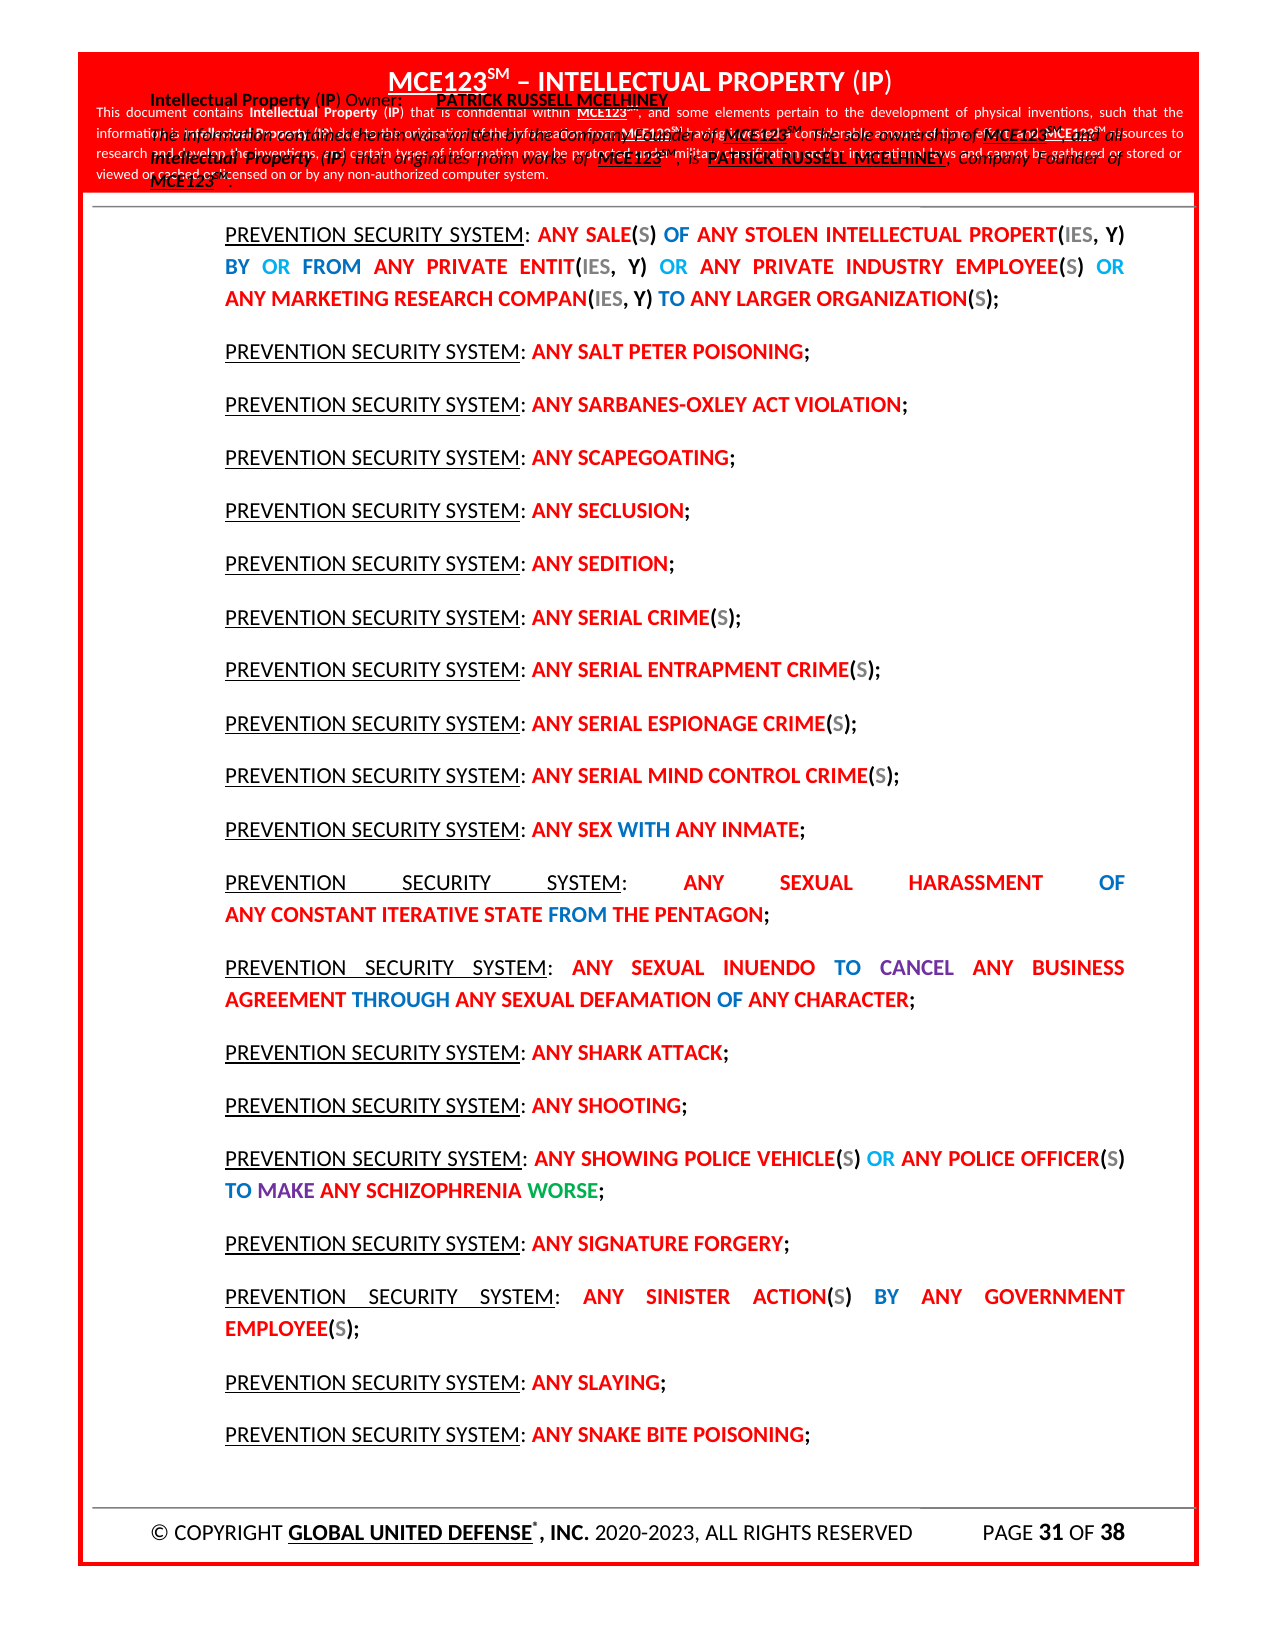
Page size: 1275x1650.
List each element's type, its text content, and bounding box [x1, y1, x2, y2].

text PREVENTION SECURITY SYSTEM: ANY SECLUSION; [225, 497, 1125, 524]
text PREVENTION SECURITY SYSTEM: ANY SARBANES-OXLEY ACT VIOLATION; [225, 391, 1125, 418]
text PREVENTION SECURITY SYSTEM: ANY SHOOTING; [225, 1091, 1125, 1119]
text PREVENTION SECURITY SYSTEM: ANY SLAYING; [225, 1368, 1125, 1396]
text PREVENTION SECURITY SYSTEM: ANY SEXUAL HARASSMENT OF ANY CONSTANT ITERATIVE STATE FROM THE PENTAGON; [225, 868, 1125, 928]
text PREVENTION SECURITY SYSTEM: ANY SERIAL ENTRAPMENT CRIME(S); [225, 656, 1125, 684]
text PREVENTION SECURITY SYSTEM: ANY SINISTER ACTION(S) BY ANY GOVERNMENT EMPLOYEE(S); [225, 1282, 1125, 1343]
text PREVENTION SECURITY SYSTEM: ANY SERIAL CRIME(S); [225, 603, 1125, 631]
text PREVENTION SECURITY SYSTEM: ANY SHOWING POLICE VEHICLE(S) OR ANY POLICE OFFICER(S) TO MAKE ANY SCHIZOPHRENIA WORSE; [225, 1144, 1125, 1204]
text PREVENTION SECURITY SYSTEM: ANY SERIAL MIND CONTROL CRIME(S); [225, 762, 1125, 790]
text PREVENTION SECURITY SYSTEM: ANY SEDITION; [225, 549, 1125, 578]
text PREVENTION SECURITY SYSTEM: ANY SALT PETER POISONING; [225, 337, 1125, 366]
text PREVENTION SECURITY SYSTEM: ANY SEXUAL INUENDO TO CANCEL ANY BUSINESS AGREEMENT THROUGH ANY SEXUAL DEFAMATION OF ANY CHARACTER; [225, 953, 1125, 1013]
text PREVENTION SECURITY SYSTEM: ANY SEX WITH ANY INMATE; [225, 815, 1125, 843]
text PREVENTION SECURITY SYSTEM: ANY SHARK ATTACK; [225, 1038, 1125, 1066]
text PREVENTION SECURITY SYSTEM: ANY SIGNATURE FORGERY; [225, 1229, 1125, 1257]
text PREVENTION SECURITY SYSTEM: ANY SCAPEGOATING; [225, 443, 1125, 472]
text PREVENTION SECURITY SYSTEM: ANY SERIAL ESPIONAGE CRIME(S); [225, 709, 1125, 737]
text PREVENTION SECURITY SYSTEM: ANY SNAKE BITE POISONING; [225, 1421, 1125, 1449]
text PREVENTION SECURITY SYSTEM: ANY SALE(S) OF ANY STOLEN INTELLECTUAL PROPERT(IES, Y) BY OR FROM ANY PRIVATE ENTIT(IES, Y) OR ANY PRIVATE INDUSTRY EMPLOYEE(S) OR ANY MARKETING RESEARCH COMPAN(IES, Y) TO ANY LARGER ORGANIZATION(S); [225, 220, 1125, 312]
